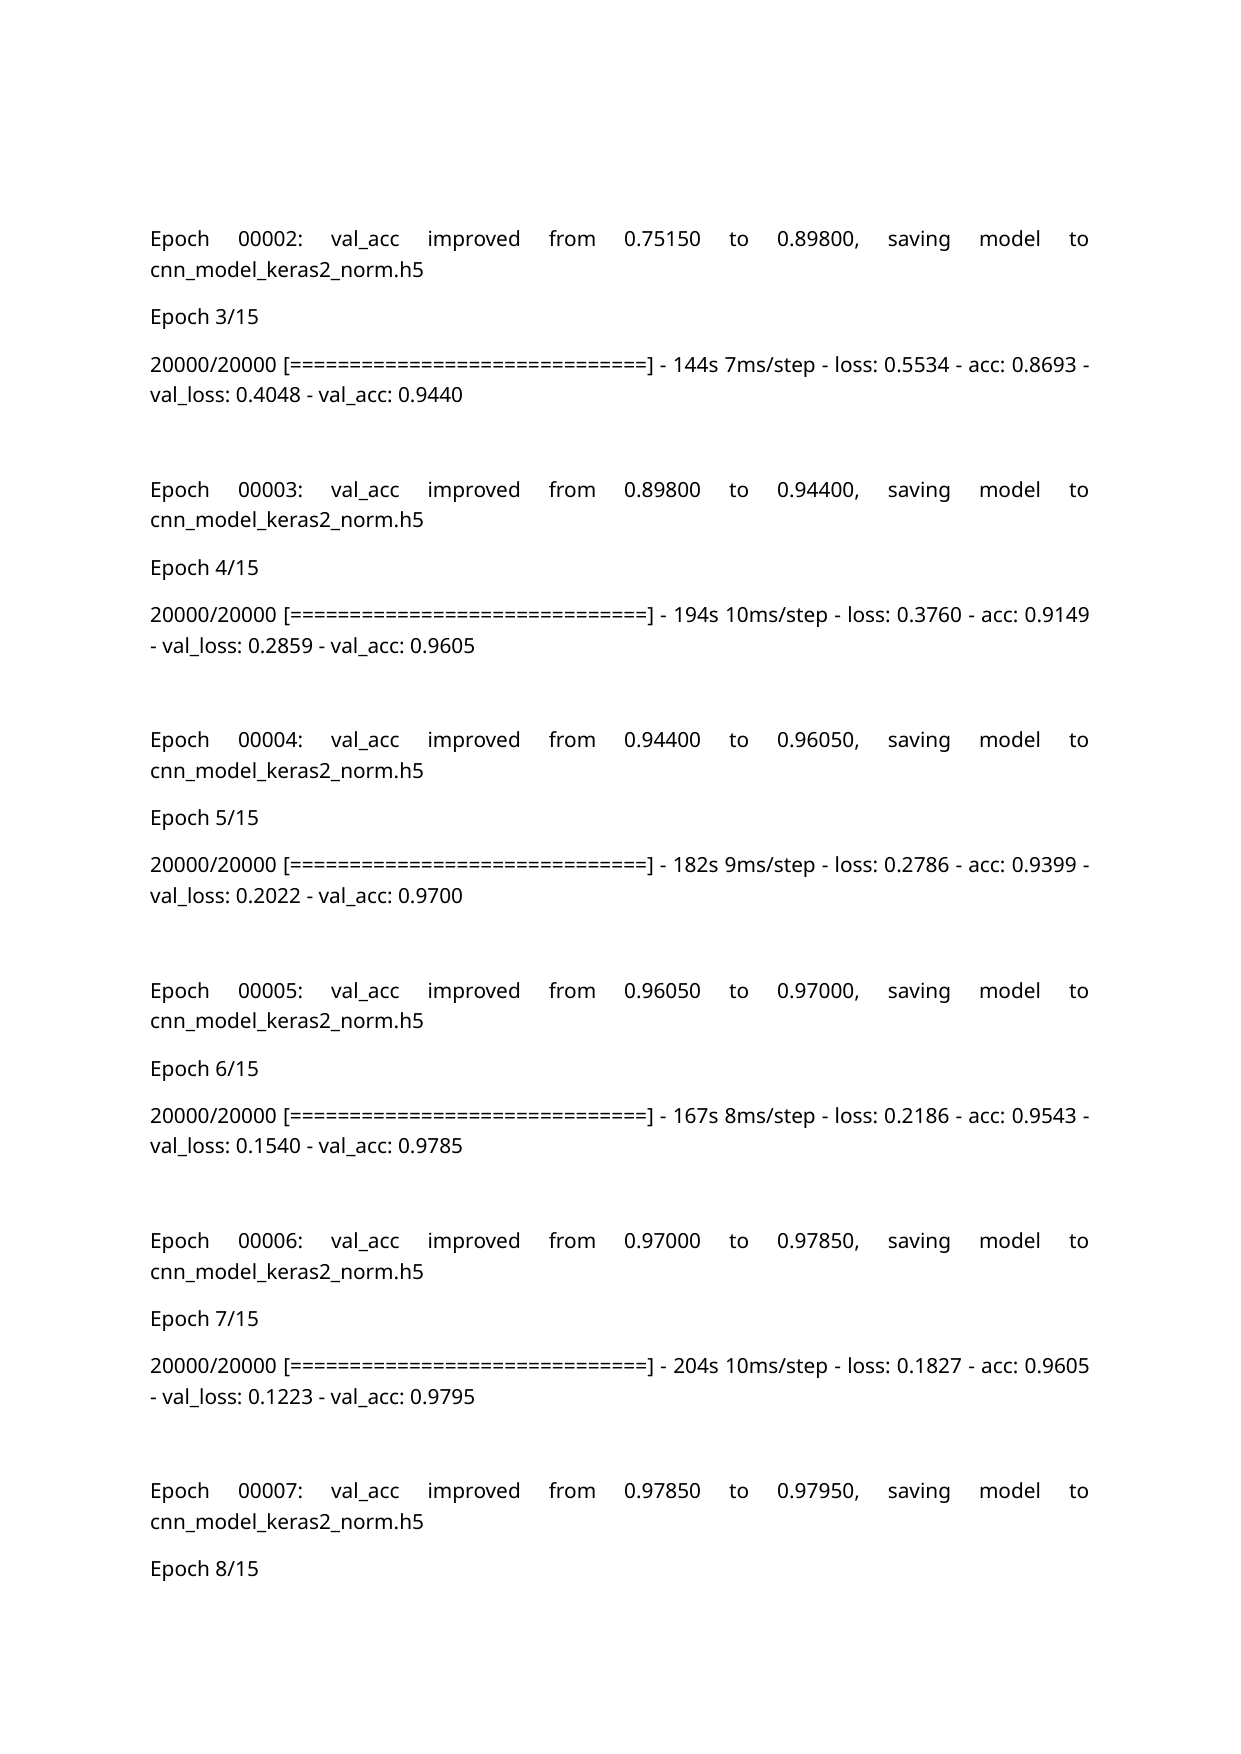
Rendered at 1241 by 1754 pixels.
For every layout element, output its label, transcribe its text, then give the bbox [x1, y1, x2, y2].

text Epoch 00007: val_acc improved from 0.97850 to 0.97950, saving model to cnn_model_keras2_norm.h5 [150, 1477, 1090, 1536]
text Epoch 7/15 [150, 1304, 1090, 1332]
text 20000/20000 [==============================] - 194s 10ms/step - loss: 0.3760 - acc: 0.9149 - val_loss: 0.2859 - val_acc: 0.9605 [150, 600, 1090, 659]
text Epoch 3/15 [150, 302, 1090, 331]
text Epoch 00006: val_acc improved from 0.97000 to 0.97850, saving model to cnn_model_keras2_norm.h5 [150, 1226, 1090, 1285]
text Epoch 4/15 [150, 553, 1090, 581]
text 20000/20000 [==============================] - 167s 8ms/step - loss: 0.2186 - acc: 0.9543 - val_loss: 0.1540 - val_acc: 0.9785 [150, 1101, 1090, 1160]
text Epoch 00005: val_acc improved from 0.96050 to 0.97000, saving model to cnn_model_keras2_norm.h5 [150, 976, 1090, 1035]
text Epoch 00002: val_acc improved from 0.75150 to 0.89800, saving model to cnn_model_keras2_norm.h5 [150, 224, 1090, 283]
text 20000/20000 [==============================] - 204s 10ms/step - loss: 0.1827 - acc: 0.9605 - val_loss: 0.1223 - val_acc: 0.9795 [150, 1351, 1090, 1410]
text Epoch 6/15 [150, 1054, 1090, 1082]
text Epoch 00003: val_acc improved from 0.89800 to 0.94400, saving model to cnn_model_keras2_norm.h5 [150, 475, 1090, 534]
text 20000/20000 [==============================] - 182s 9ms/step - loss: 0.2786 - acc: 0.9399 - val_loss: 0.2022 - val_acc: 0.9700 [150, 851, 1090, 909]
text Epoch 00004: val_acc improved from 0.94400 to 0.96050, saving model to cnn_model_keras2_norm.h5 [150, 725, 1090, 784]
text 20000/20000 [==============================] - 144s 7ms/step - loss: 0.5534 - acc: 0.8693 - val_loss: 0.4048 - val_acc: 0.9440 [150, 350, 1090, 409]
text Epoch 8/15 [150, 1554, 1090, 1583]
text Epoch 5/15 [150, 803, 1090, 832]
